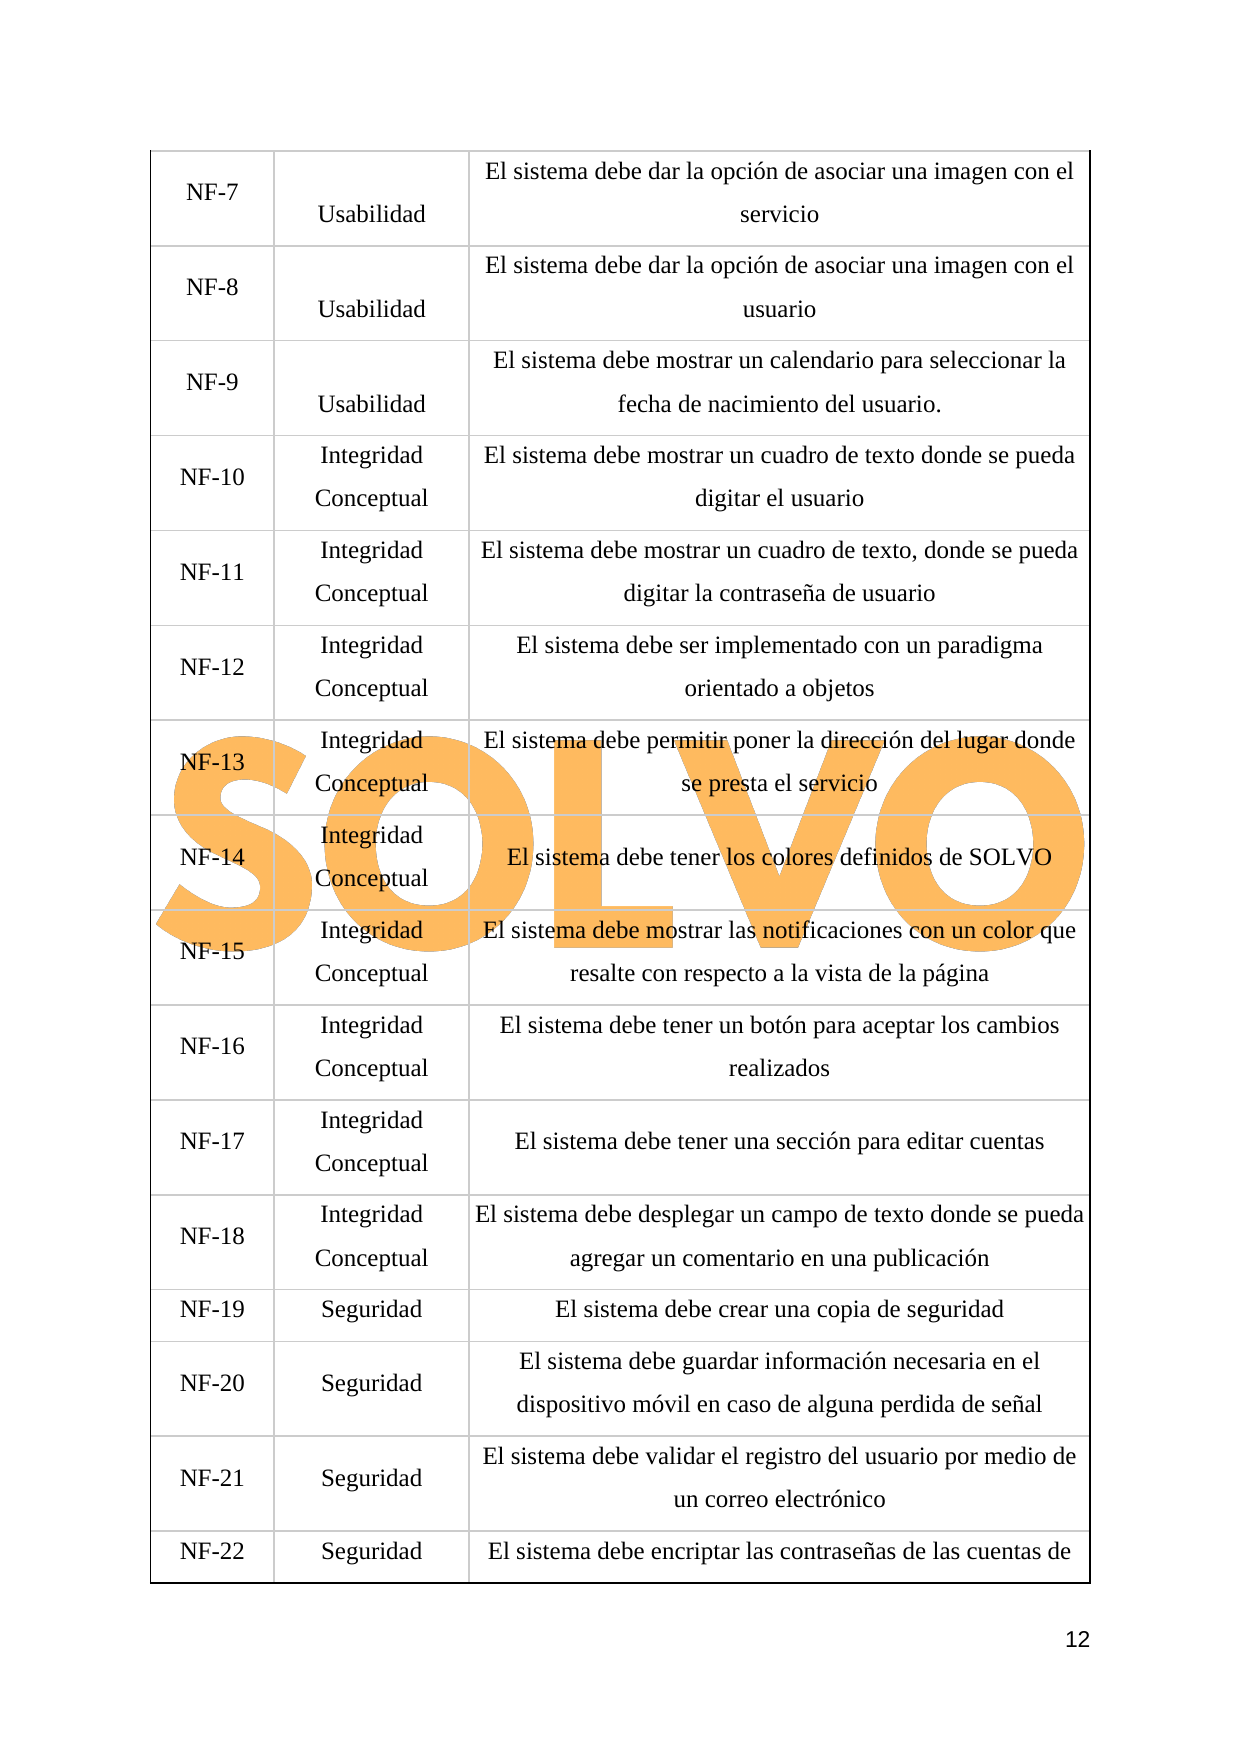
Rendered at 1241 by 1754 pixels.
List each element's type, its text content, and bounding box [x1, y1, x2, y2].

table_cell NF-14 [151, 816, 273, 909]
table_cell Seguridad [275, 1532, 468, 1582]
table_cell El sistema debe permitir poner la dirección del lugar donde se presta el servicio [470, 721, 1089, 814]
table_cell Usabilidad [275, 341, 468, 435]
table_cell El sistema debe mostrar las notificaciones con un color que resalte con respecto a la vista de la página [470, 911, 1089, 1004]
table_cell NF-7 [151, 152, 273, 245]
table_cell NF-18 [151, 1196, 273, 1289]
table_cell El sistema debe mostrar un calendario para seleccionar la fecha de nacimiento del usuario. [470, 341, 1089, 435]
table_cell NF-13 [151, 721, 273, 814]
table_cell Integridad Conceptual [275, 1006, 468, 1099]
table_cell El sistema debe dar la opción de asociar una imagen con el usuario [470, 247, 1089, 340]
table_cell NF-9 [151, 341, 273, 435]
table_cell NF-20 [151, 1342, 273, 1435]
table_cell NF-11 [151, 531, 273, 624]
table_cell Usabilidad [275, 152, 468, 245]
table_cell NF-22 [151, 1532, 273, 1582]
table_cell NF-15 [151, 911, 273, 1004]
table_cell Integridad Conceptual [275, 1101, 468, 1194]
table_cell El sistema debe crear una copia de seguridad [470, 1290, 1089, 1341]
table_cell NF-12 [151, 626, 273, 719]
table_cell NF-19 [151, 1290, 273, 1341]
table_cell El sistema debe mostrar un cuadro de texto, donde se pueda digitar la contraseña de usuario [470, 531, 1089, 624]
table_cell Integridad Conceptual [275, 626, 468, 719]
table_cell El sistema debe desplegar un campo de texto donde se pueda agregar un comentario en una publicación [470, 1196, 1089, 1289]
table_cell NF-21 [151, 1437, 273, 1530]
table_cell NF-8 [151, 247, 273, 340]
table_cell NF-17 [151, 1101, 273, 1194]
table_cell Seguridad [275, 1342, 468, 1435]
table_cell Integridad Conceptual [275, 1196, 468, 1289]
table_cell El sistema debe tener los colores definidos de SOLVO [470, 816, 1089, 909]
table_cell El sistema debe guardar información necesaria en el dispositivo móvil en caso de alguna perdida de señal [470, 1342, 1089, 1435]
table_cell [470, 1532, 1089, 1582]
table_cell Integridad Conceptual [275, 531, 468, 624]
table_cell El sistema debe tener una sección para editar cuentas [470, 1101, 1089, 1194]
table_cell El sistema debe ser implementado con un paradigma orientado a objetos [470, 626, 1089, 719]
table_cell NF-16 [151, 1006, 273, 1099]
table_cell Integridad Conceptual [275, 911, 468, 1004]
table_cell Usabilidad [275, 247, 468, 340]
table_cell Integridad Conceptual [275, 436, 468, 529]
table_cell Integridad Conceptual [275, 816, 468, 909]
table_cell Seguridad [275, 1290, 468, 1341]
table_cell El sistema debe validar el registro del usuario por medio de un correo electrónico [470, 1437, 1089, 1530]
table_cell NF-10 [151, 436, 273, 529]
table_cell El sistema debe mostrar un cuadro de texto donde se pueda digitar el usuario [470, 436, 1089, 529]
table_cell El sistema debe dar la opción de asociar una imagen con el servicio [470, 152, 1089, 245]
table_cell Integridad Conceptual [275, 721, 468, 814]
table_cell El sistema debe tener un botón para aceptar los cambios realizados [470, 1006, 1089, 1099]
table_cell Seguridad [275, 1437, 468, 1530]
